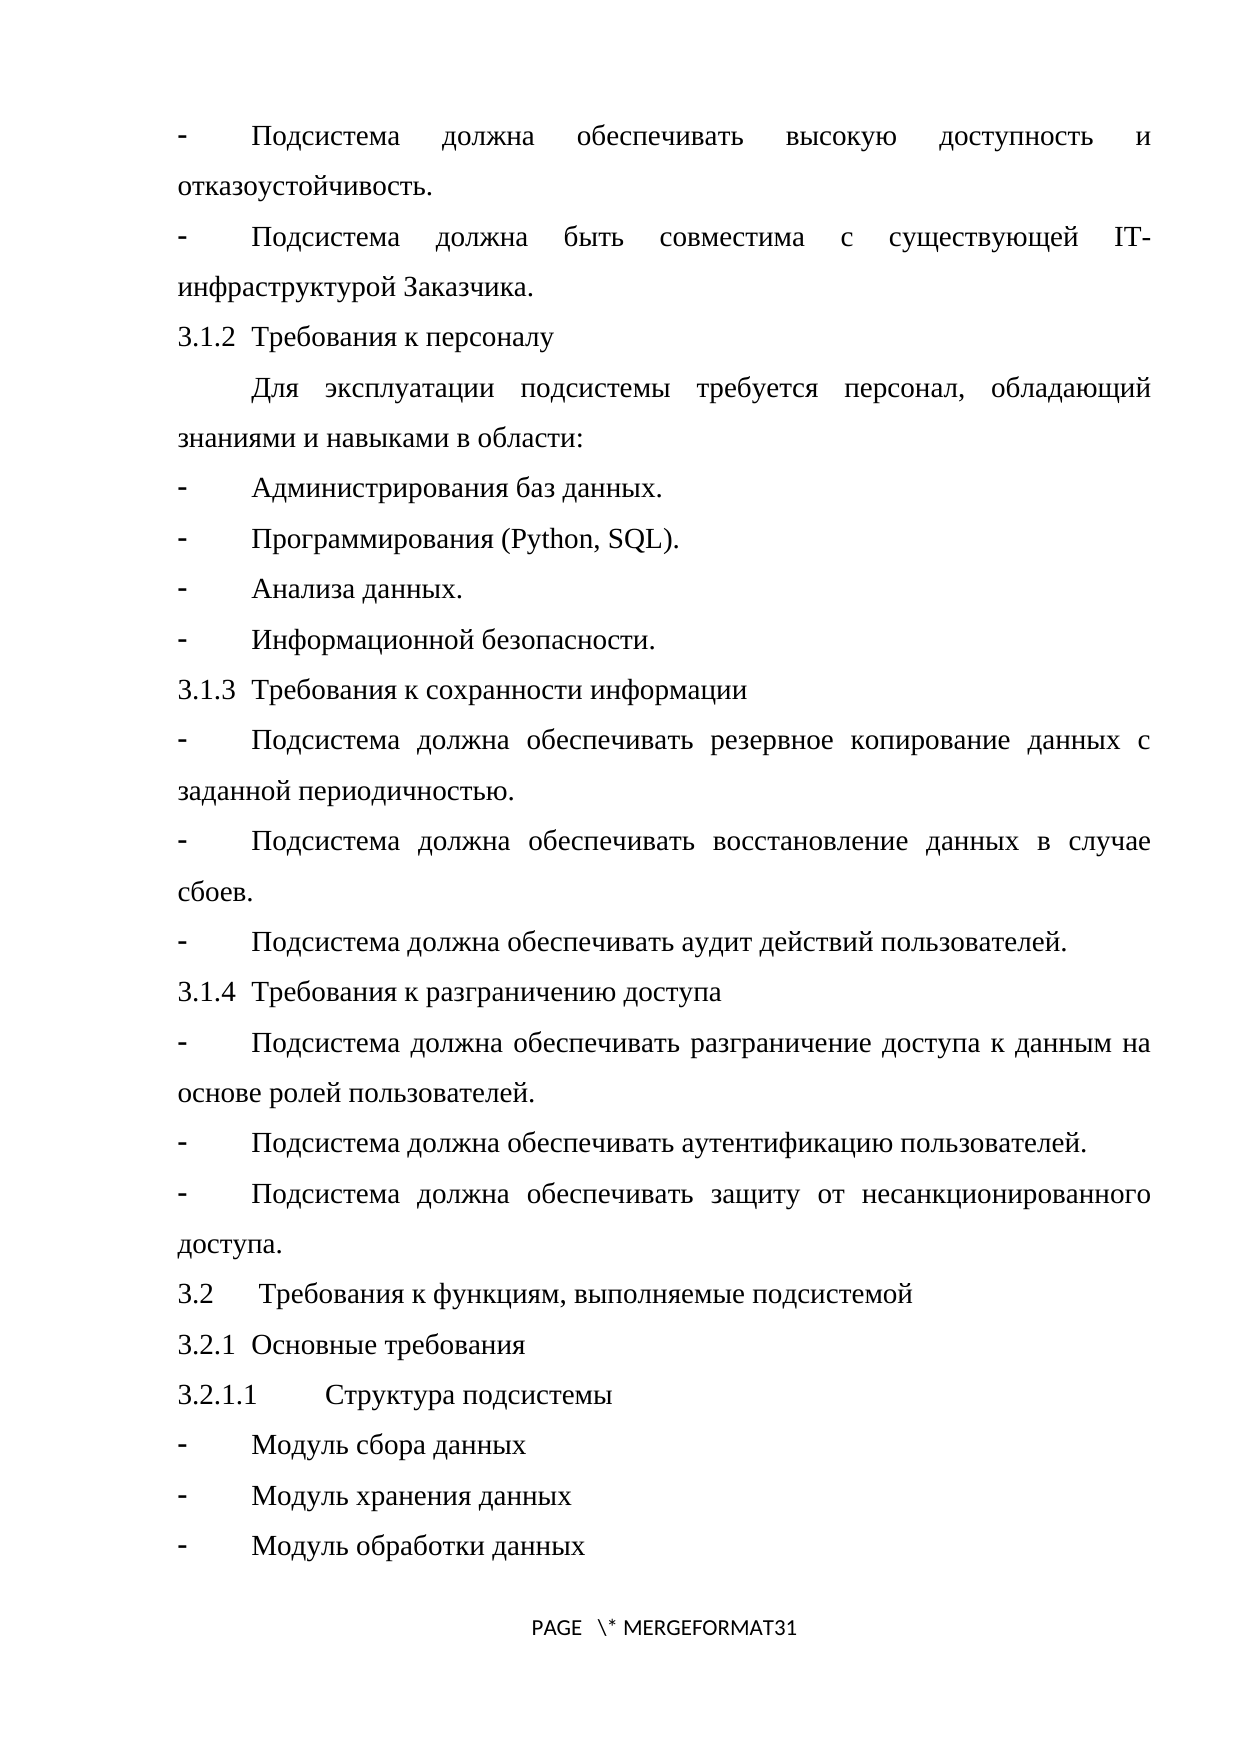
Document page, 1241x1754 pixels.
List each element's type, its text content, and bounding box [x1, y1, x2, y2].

list Требования к персоналу [177, 319, 1152, 353]
list Подсистема должна обеспечивать резервное копирование данных с заданной периодичностью. [177, 722, 1152, 806]
list Программирования (Python, SQL). [177, 521, 1152, 554]
list Модуль обработки данных [177, 1528, 1152, 1562]
list Подсистема должна обеспечивать восстановление данных в случае сбоев. [177, 823, 1152, 907]
list Администрирования баз данных. [177, 471, 1152, 504]
list Требования к функциям, выполняемые подсистемой [177, 1277, 1152, 1310]
list Требования к сохранности информации [177, 672, 1152, 706]
list Подсистема должна обеспечивать аудит действий пользователей. [177, 924, 1152, 958]
list Анализа данных. [177, 571, 1152, 605]
list Требования к разграничению доступа [177, 974, 1152, 1008]
list Структура подсистемы [177, 1377, 1152, 1411]
list Модуль сбора данных [177, 1427, 1152, 1461]
list Подсистема должна быть совместима с существующей IT-инфраструктурой Заказчика. [177, 219, 1152, 303]
list Подсистема должна обеспечивать разграничение доступа к данным на основе ролей пользователей. [177, 1025, 1152, 1109]
list Модуль хранения данных [177, 1478, 1152, 1512]
text Для эксплуатации подсистемы требуется персонал, обладающий знаниями и навыками в области: [177, 370, 1152, 454]
list Подсистема должна обеспечивать защиту от несанкционированного доступа. [177, 1176, 1152, 1260]
list Подсистема должна обеспечивать аутентификацию пользователей. [177, 1125, 1152, 1159]
list Информационной безопасности. [177, 622, 1152, 655]
list Основные требования [177, 1327, 1152, 1360]
list Подсистема должна обеспечивать высокую доступность и отказоустойчивость. [177, 118, 1152, 202]
